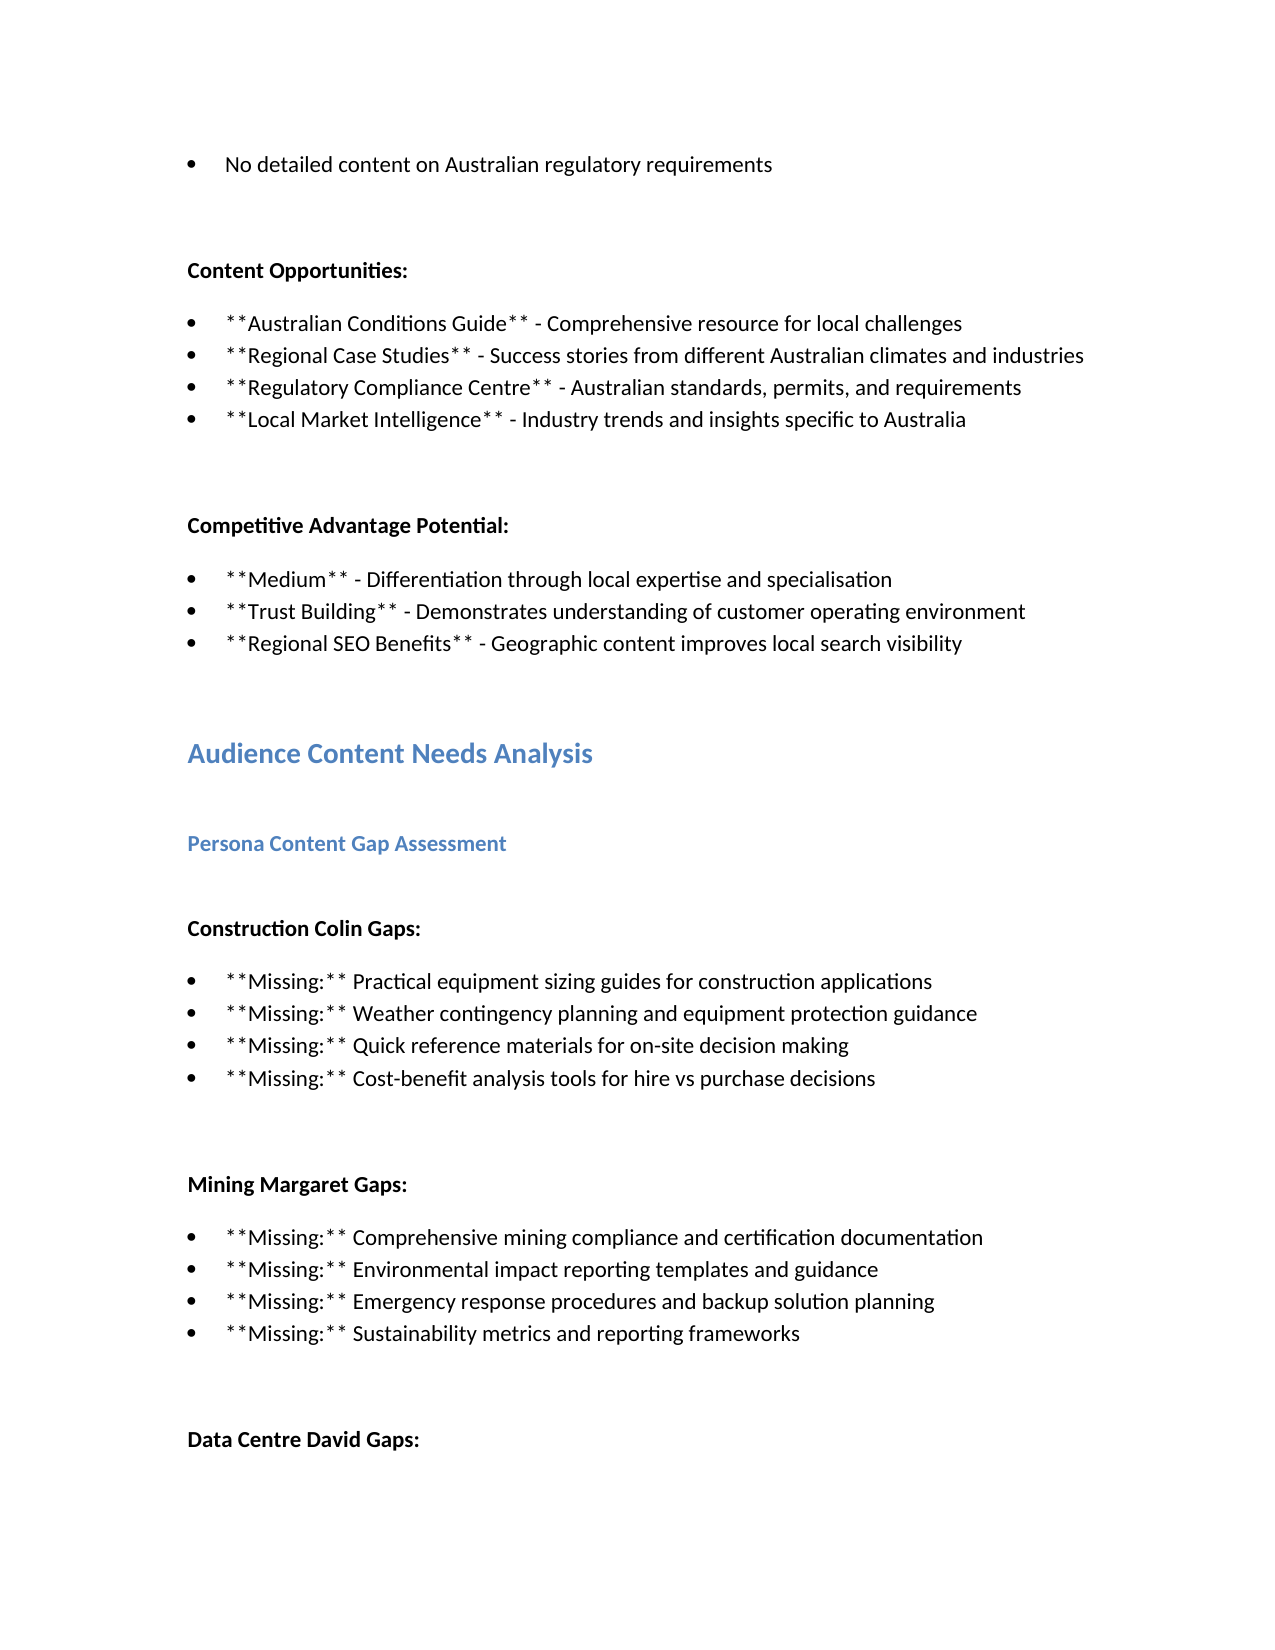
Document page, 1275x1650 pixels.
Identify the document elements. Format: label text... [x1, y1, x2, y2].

text Construction Colin Gaps: [187, 914, 1087, 942]
text Competitive Advantage Potential: [187, 512, 1087, 540]
text Mining Margaret Gaps: [187, 1170, 1087, 1198]
list **Regional SEO Benefits** - Geographic content improves local search visibility [187, 629, 1087, 657]
list **Australian Conditions Guide** - Comprehensive resource for local challenges [187, 309, 1087, 337]
subtitle Audience Content Needs Analysis [187, 735, 1087, 771]
list **Missing:** Weather contingency planning and equipment protection guidance [187, 999, 1087, 1027]
list **Missing:** Emergency response procedures and backup solution planning [187, 1287, 1087, 1315]
list **Regional Case Studies** - Success stories from different Australian climates and industries [187, 341, 1087, 369]
text Content Opportunities: [187, 256, 1087, 284]
list **Missing:** Quick reference materials for on-site decision making [187, 1032, 1087, 1060]
subtitle Persona Content Gap Assessment [187, 829, 1087, 857]
text Data Centre David Gaps: [187, 1426, 1087, 1453]
list **Missing:** Comprehensive mining compliance and certification documentation [187, 1223, 1087, 1251]
list **Missing:** Cost-benefit analysis tools for hire vs purchase decisions [187, 1064, 1087, 1092]
list **Missing:** Environmental impact reporting templates and guidance [187, 1255, 1087, 1283]
list **Missing:** Practical equipment sizing guides for construction applications [187, 967, 1087, 995]
list **Regulatory Compliance Centre** - Australian standards, permits, and requirements [187, 373, 1087, 401]
list No detailed content on Australian regulatory requirements [187, 150, 1087, 178]
list **Medium** - Differentiation through local expertise and specialisation [187, 565, 1087, 593]
list **Trust Building** - Demonstrates understanding of customer operating environment [187, 597, 1087, 625]
list **Missing:** Sustainability metrics and reporting frameworks [187, 1319, 1087, 1347]
list **Local Market Intelligence** - Industry trends and insights specific to Australia [187, 406, 1087, 434]
